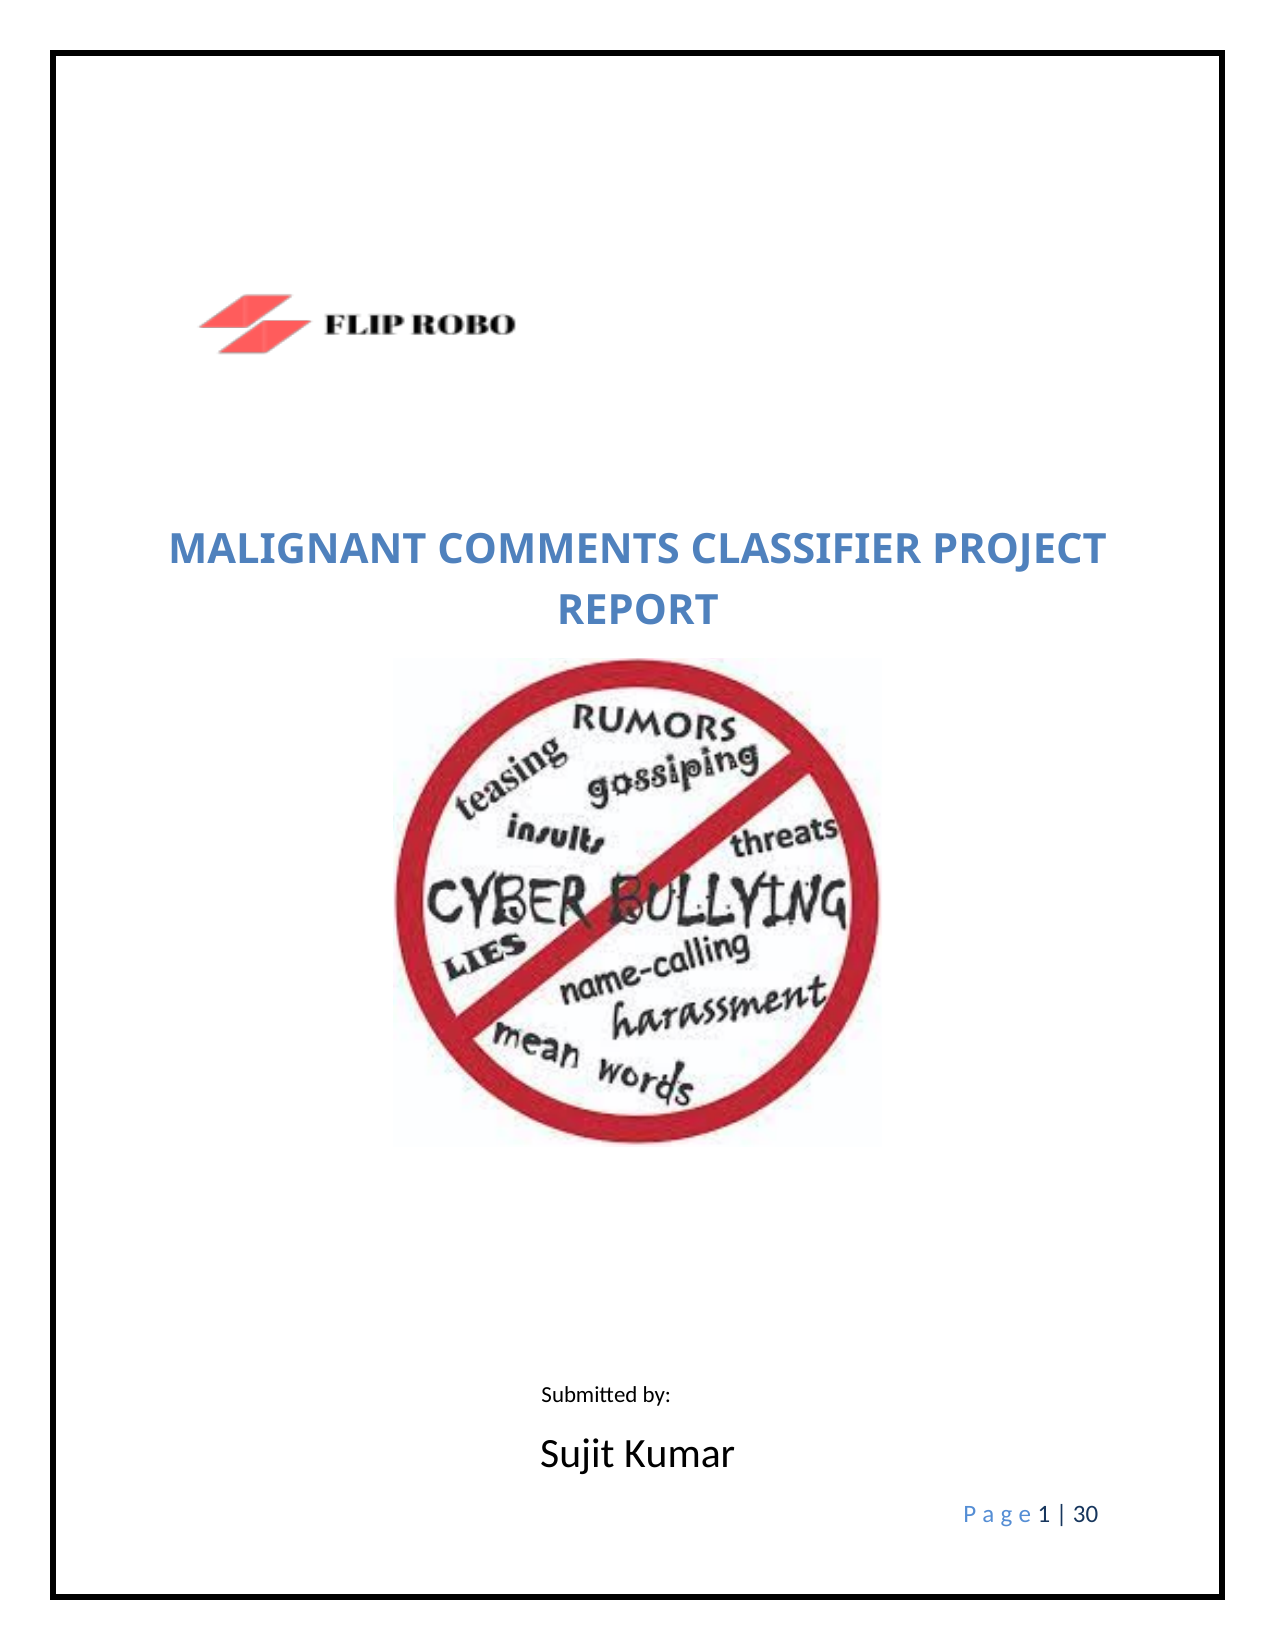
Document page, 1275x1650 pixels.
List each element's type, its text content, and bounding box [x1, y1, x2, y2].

text Sujit Kumar [150, 1427, 1125, 1478]
text MALIGNANT COMMENTS CLASSIFIER PROJECT REPORT [150, 519, 1125, 637]
text Submitted by: [150, 1381, 1125, 1409]
picture [150, 150, 631, 500]
picture [393, 658, 883, 1147]
